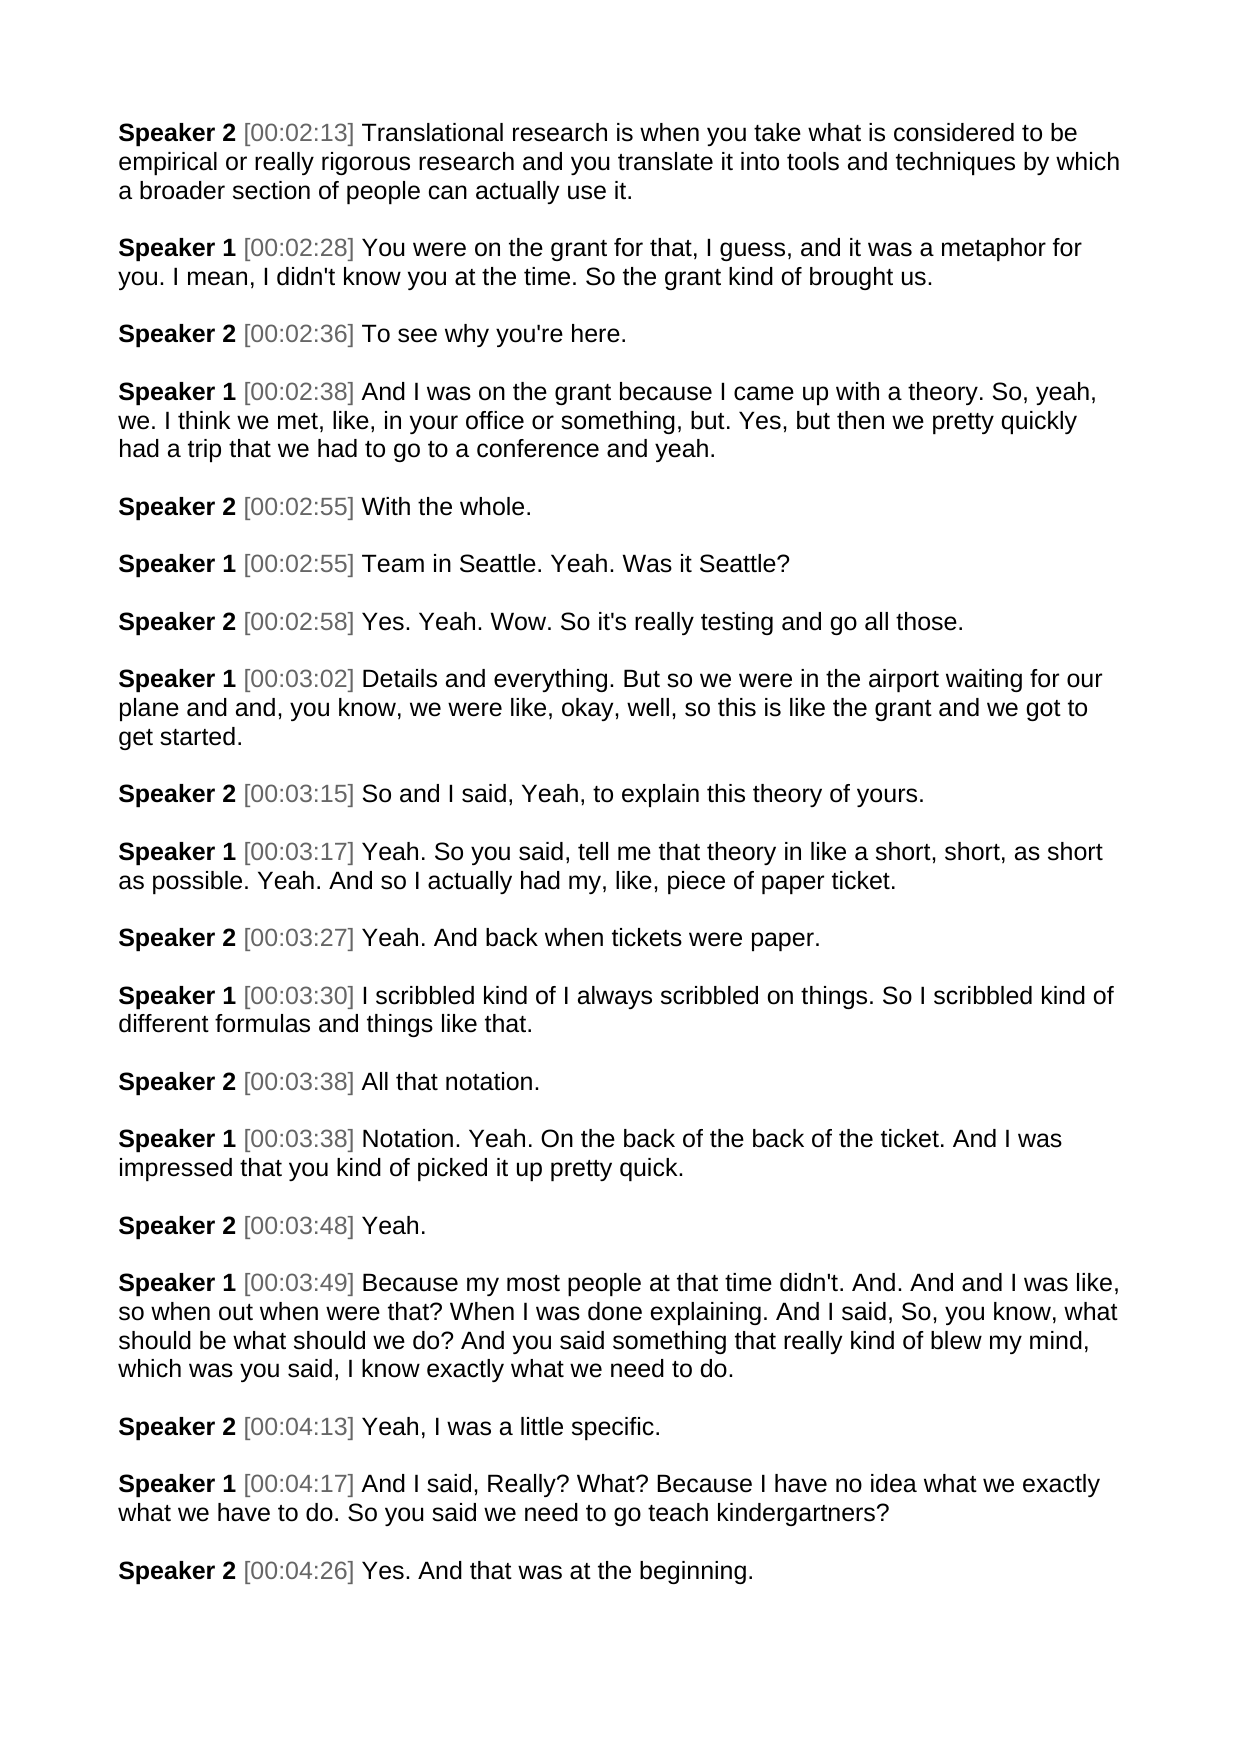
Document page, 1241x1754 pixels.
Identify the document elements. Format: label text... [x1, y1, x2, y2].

text Speaker 2 [00:03:15] So and I said, Yeah, to explain this theory of yours. [118, 779, 1122, 808]
text Speaker 1 [00:02:55] Team in Seattle. Yeah. Was it Seattle? [118, 549, 1122, 578]
text Speaker 2 [00:04:26] Yes. And that was at the beginning. [118, 1556, 1122, 1584]
text Speaker 2 [00:03:48] Yeah. [118, 1211, 1122, 1239]
text Speaker 2 [00:02:58] Yes. Yeah. Wow. So it's really testing and go all those. [118, 607, 1122, 636]
text Speaker 2 [00:03:38] All that notation. [118, 1067, 1122, 1096]
text Speaker 1 [00:03:30] I scribbled kind of I always scribbled on things. So I scribbled kind of different formulas and things like that. [118, 981, 1122, 1038]
text Speaker 2 [00:02:36] To see why you're here. [118, 319, 1122, 348]
text Speaker 1 [00:02:38] And I was on the grant because I came up with a theory. So, yeah, we. I think we met, like, in your office or something, but. Yes, but then we pretty quickly had a trip that we had to go to a conference and yeah. [118, 377, 1122, 463]
text Speaker 1 [00:03:02] Details and everything. But so we were in the airport waiting for our plane and and, you know, we were like, okay, well, so this is like the grant and we got to get started. [118, 664, 1122, 751]
text Speaker 1 [00:02:28] You were on the grant for that, I guess, and it was a metaphor for you. I mean, I didn't know you at the time. So the grant kind of brought us. [118, 233, 1122, 291]
text Speaker 2 [00:02:55] With the whole. [118, 492, 1122, 521]
text Speaker 1 [00:03:17] Yeah. So you said, tell me that theory in like a short, short, as short as possible. Yeah. And so I actually had my, like, piece of paper ticket. [118, 837, 1122, 894]
text Speaker 2 [00:03:27] Yeah. And back when tickets were paper. [118, 923, 1122, 952]
text Speaker 1 [00:03:38] Notation. Yeah. On the back of the back of the ticket. And I was impressed that you kind of picked it up pretty quick. [118, 1124, 1122, 1182]
text Speaker 1 [00:04:17] And I said, Really? What? Because I have no idea what we exactly what we have to do. So you said we need to go teach kindergartners? [118, 1469, 1122, 1527]
text Speaker 1 [00:03:49] Because my most people at that time didn't. And. And and I was like, so when out when were that? When I was done explaining. And I said, So, you know, what should be what should we do? And you said something that really kind of blew my mind, which was you said, I know exactly what we need to do. [118, 1268, 1122, 1383]
text Speaker 2 [00:04:13] Yeah, I was a little specific. [118, 1412, 1122, 1441]
text Speaker 2 [00:02:13] Translational research is when you take what is considered to be empirical or really rigorous research and you translate it into tools and techniques by which a broader section of people can actually use it. [118, 118, 1122, 204]
